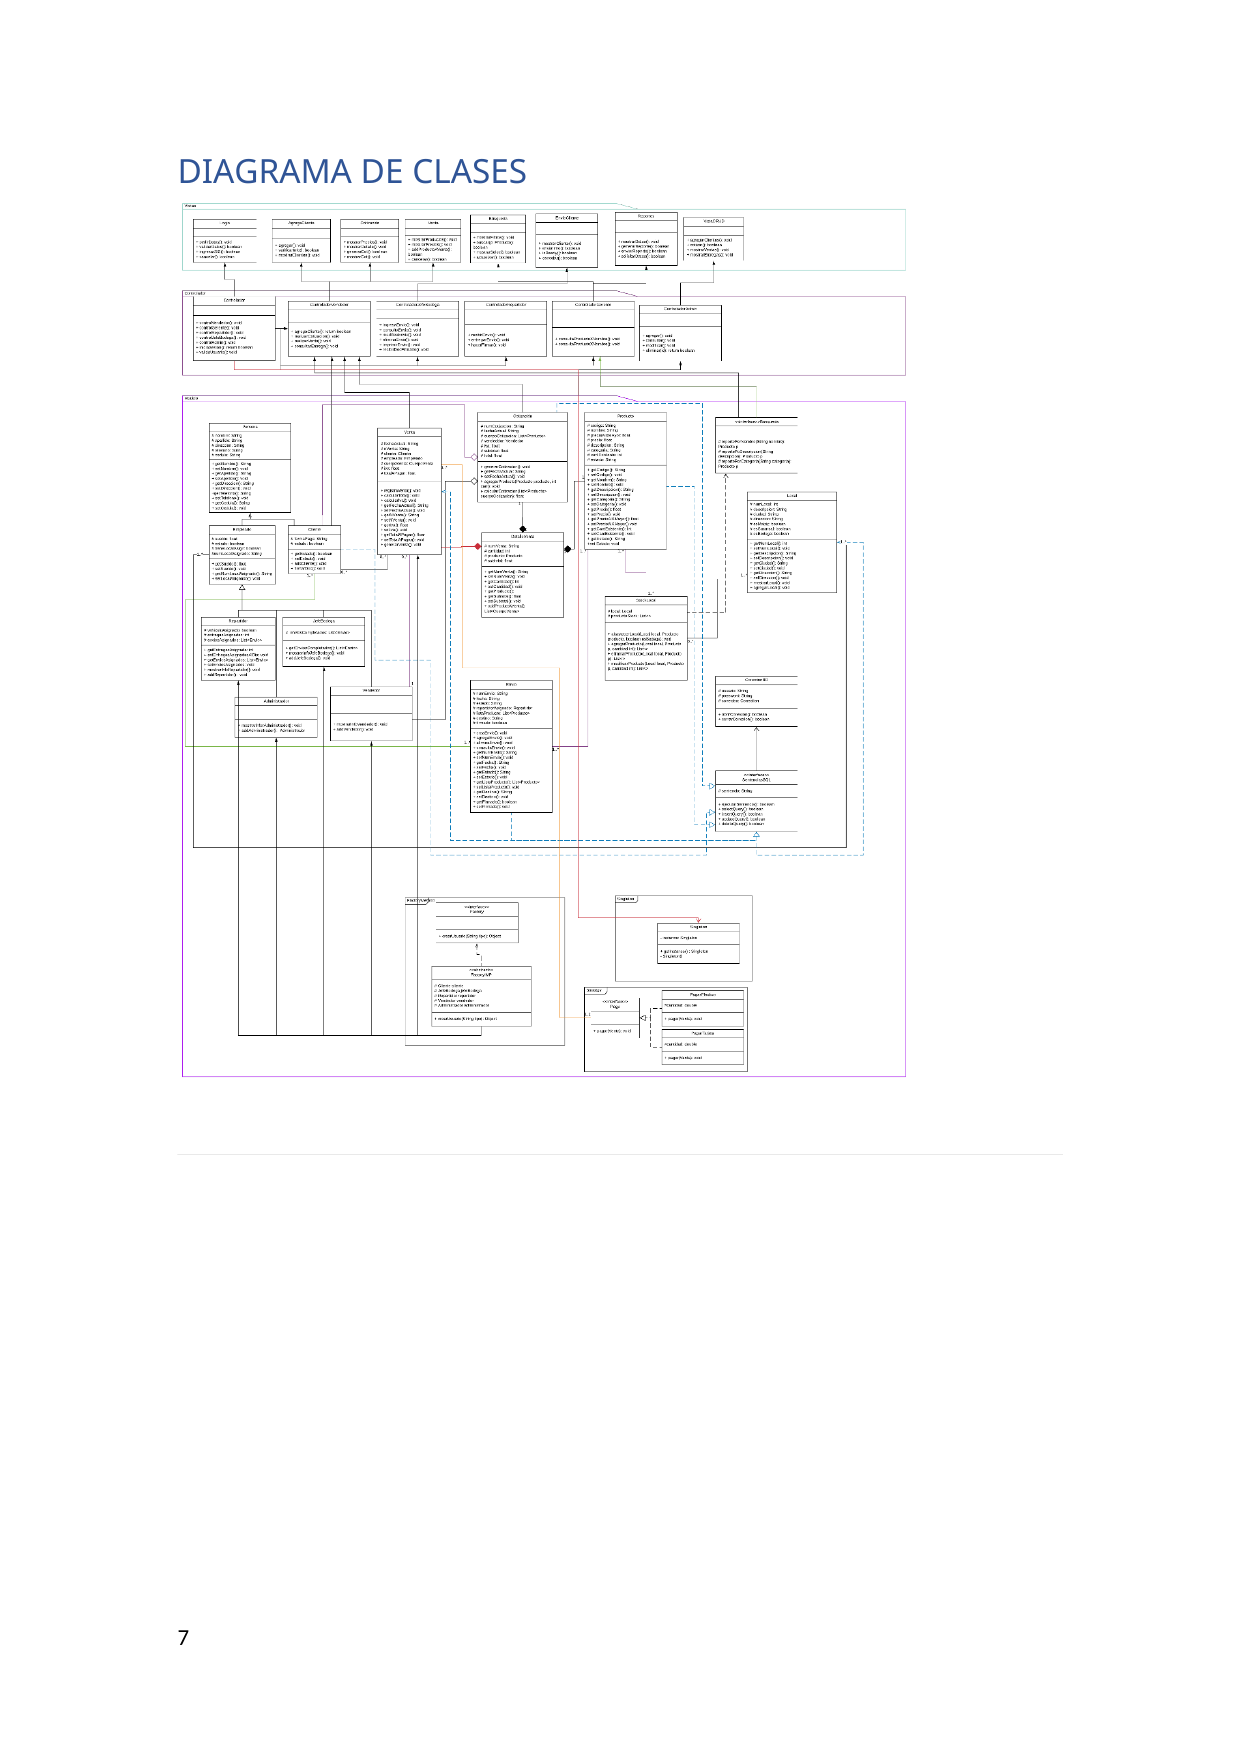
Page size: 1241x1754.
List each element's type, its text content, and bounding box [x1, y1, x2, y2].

subtitle DIAGRAMA DE CLASES [177, 148, 1063, 193]
picture [177, 196, 1063, 1155]
